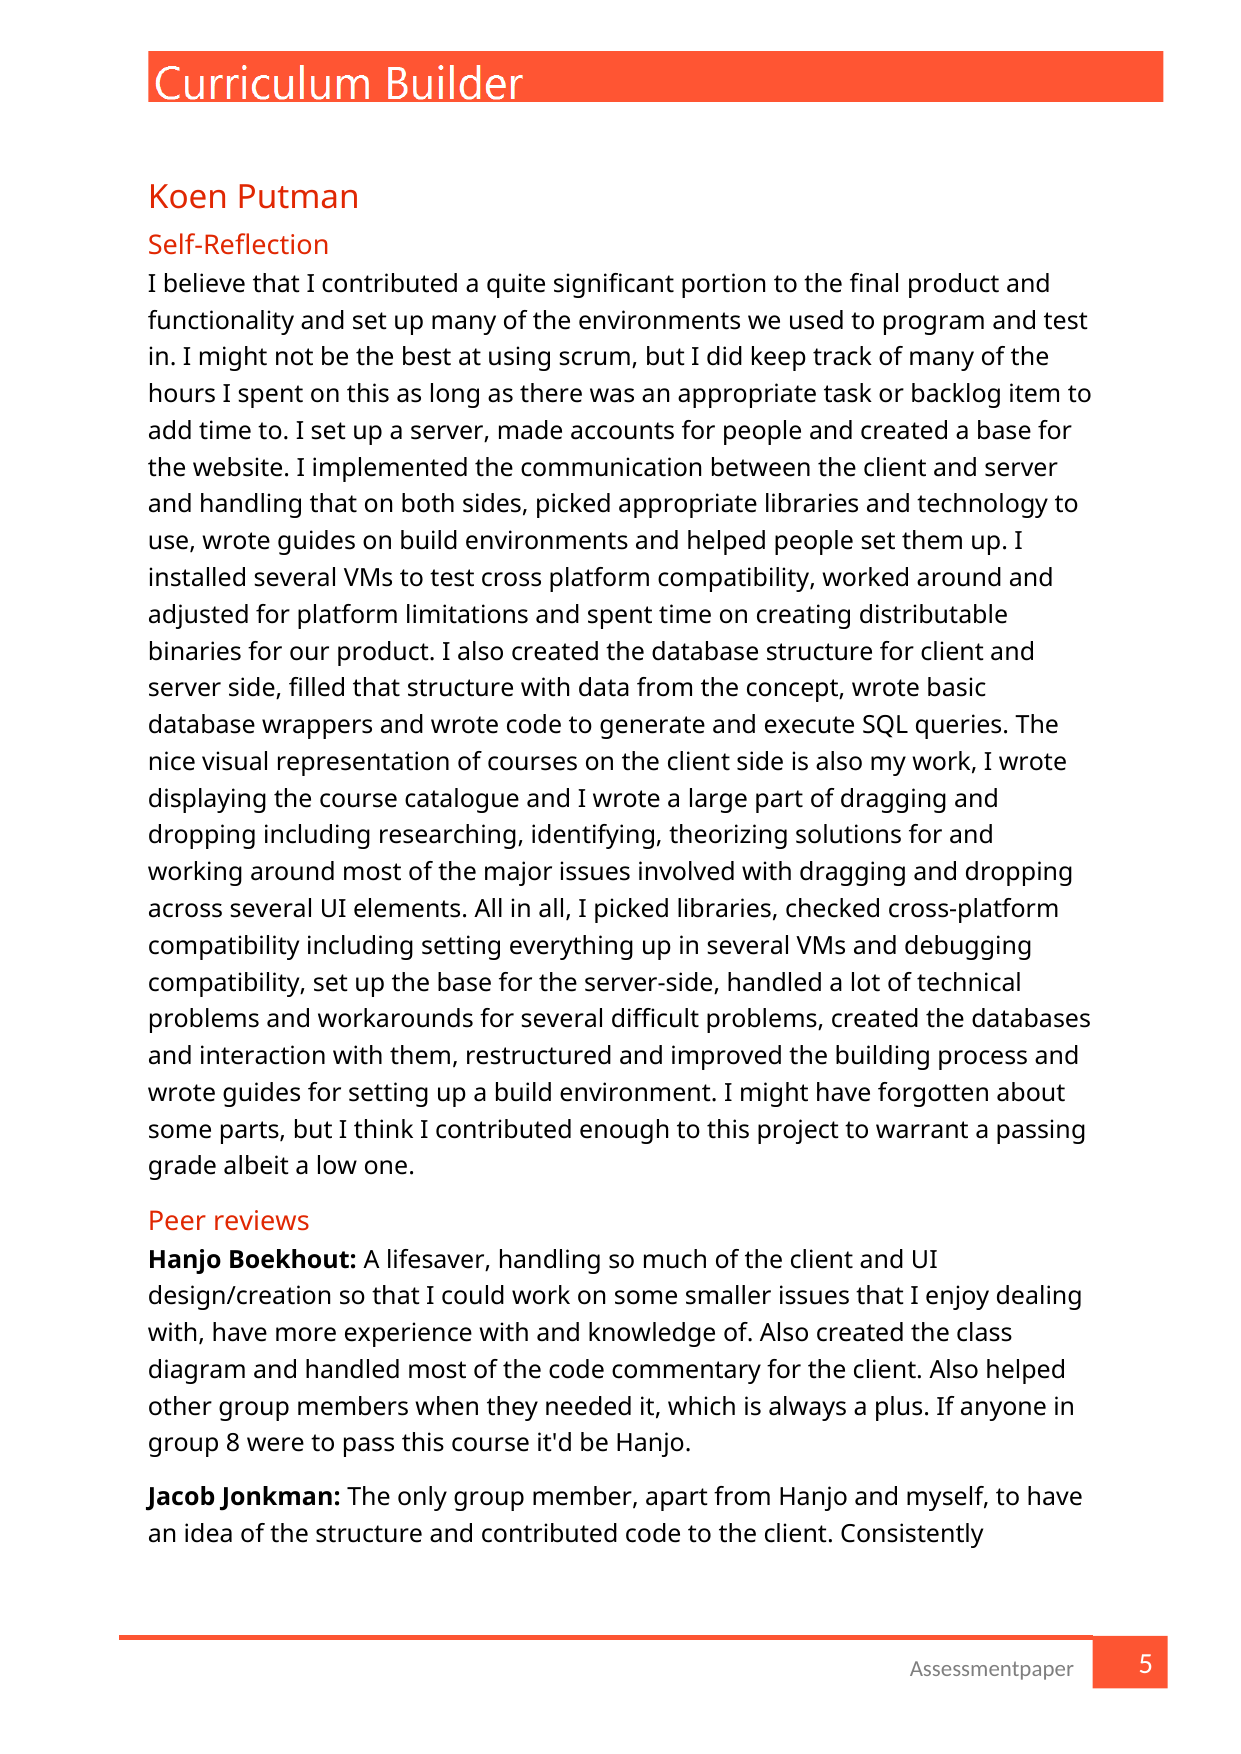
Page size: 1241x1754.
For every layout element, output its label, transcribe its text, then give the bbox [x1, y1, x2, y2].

text I believe that I contributed a quite significant portion to the final product and functionality and set up many of the environments we used to program and test in. I might not be the best at using scrum, but I did keep track of many of the hours I spent on this as long as there was an appropriate task or backlog item to add time to. I set up a server, made accounts for people and created a base for the website. I implemented the communication between the client and server and handling that on both sides, picked appropriate libraries and technology to use, wrote guides on build environments and helped people set them up. I installed several VMs to test cross platform compatibility, worked around and adjusted for platform limitations and spent time on creating distributable binaries for our product. I also created the database structure for client and server side, filled that structure with data from the concept, wrote basic database wrappers and wrote code to generate and execute SQL queries. The nice visual representation of courses on the client side is also my work, I wrote displaying the course catalogue and I wrote a large part of dragging and dropping including researching, identifying, theorizing solutions for and working around most of the major issues involved with dragging and dropping across several UI elements. All in all, I picked libraries, checked cross-platform compatibility including setting everything up in several VMs and debugging compatibility, set up the base for the server-side, handled a lot of technical problems and workarounds for several difficult problems, created the databases and interaction with them, restructured and improved the building process and wrote guides for setting up a build environment. I might have forgotten about some parts, but I think I contributed enough to this project to warrant a passing grade albeit a low one. [148, 266, 1093, 1182]
picture [147, 51, 1162, 102]
subtitle Koen Putman [148, 173, 1093, 218]
subtitle Peer reviews [148, 1201, 1093, 1238]
subtitle Self-Reflection [148, 226, 1093, 263]
text Hanjo Boekhout: A lifesaver, handling so much of the client and UI design/creation so that I could work on some smaller issues that I enjoy dealing with, have more experience with and knowledge of. Also created the class diagram and handled most of the code commentary for the client. Also helped other group members when they needed it, which is always a plus. If anyone in group 8 were to pass this course it'd be Hanjo. [148, 1241, 1093, 1459]
